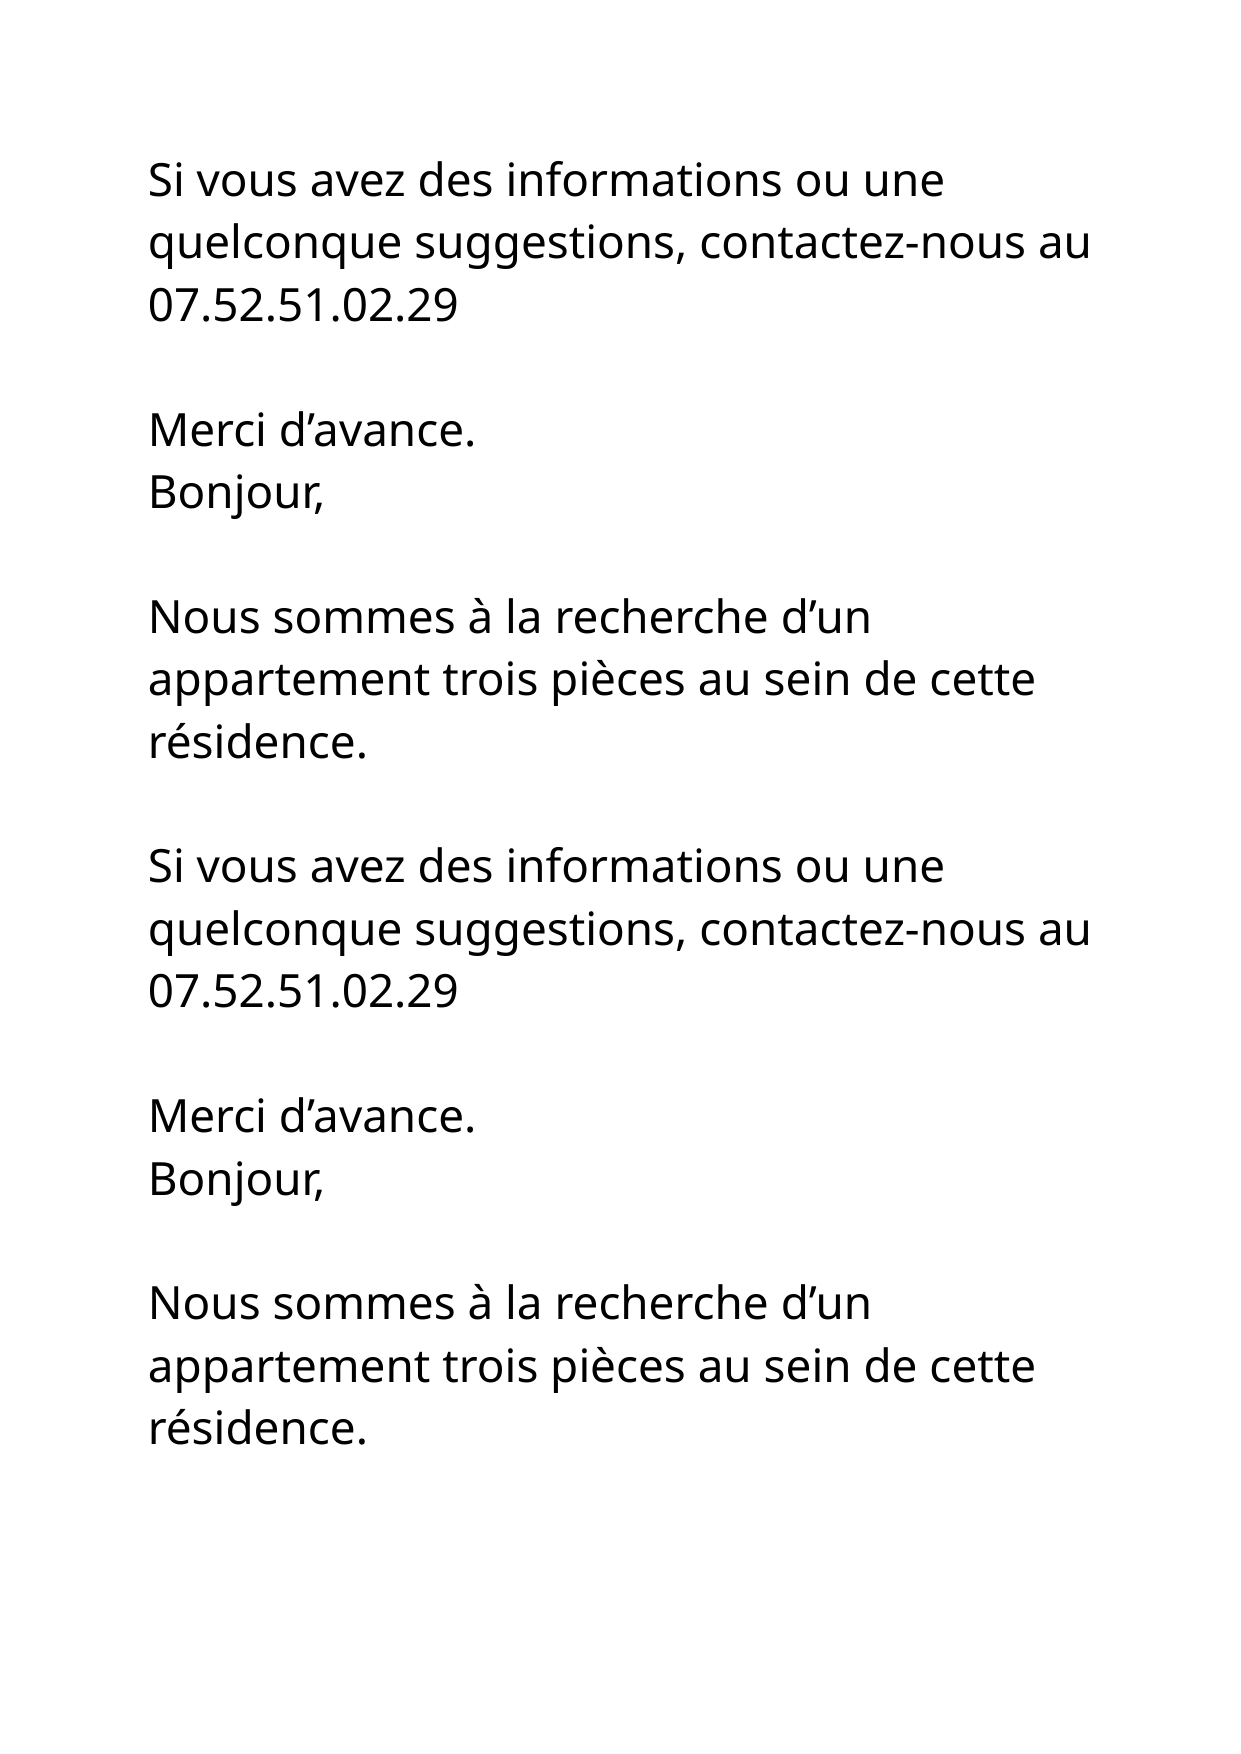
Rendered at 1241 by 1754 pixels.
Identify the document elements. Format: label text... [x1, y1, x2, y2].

text Merci d’avance. [148, 1083, 1093, 1146]
text Nous sommes à la recherche d’un appartement trois pièces au sein de cette résidence. [148, 584, 1093, 772]
text Bonjour, [148, 459, 1093, 522]
text Merci d’avance. [148, 397, 1093, 459]
text Nous sommes à la recherche d’un appartement trois pièces au sein de cette résidence. [148, 1271, 1093, 1458]
text Si vous avez des informations ou une quelconque suggestions, contactez-nous au 07.52.51.02.29 [148, 834, 1093, 1021]
text Si vous avez des informations ou une quelconque suggestions, contactez-nous au 07.52.51.02.29 [148, 148, 1093, 335]
text Bonjour, [148, 1146, 1093, 1208]
